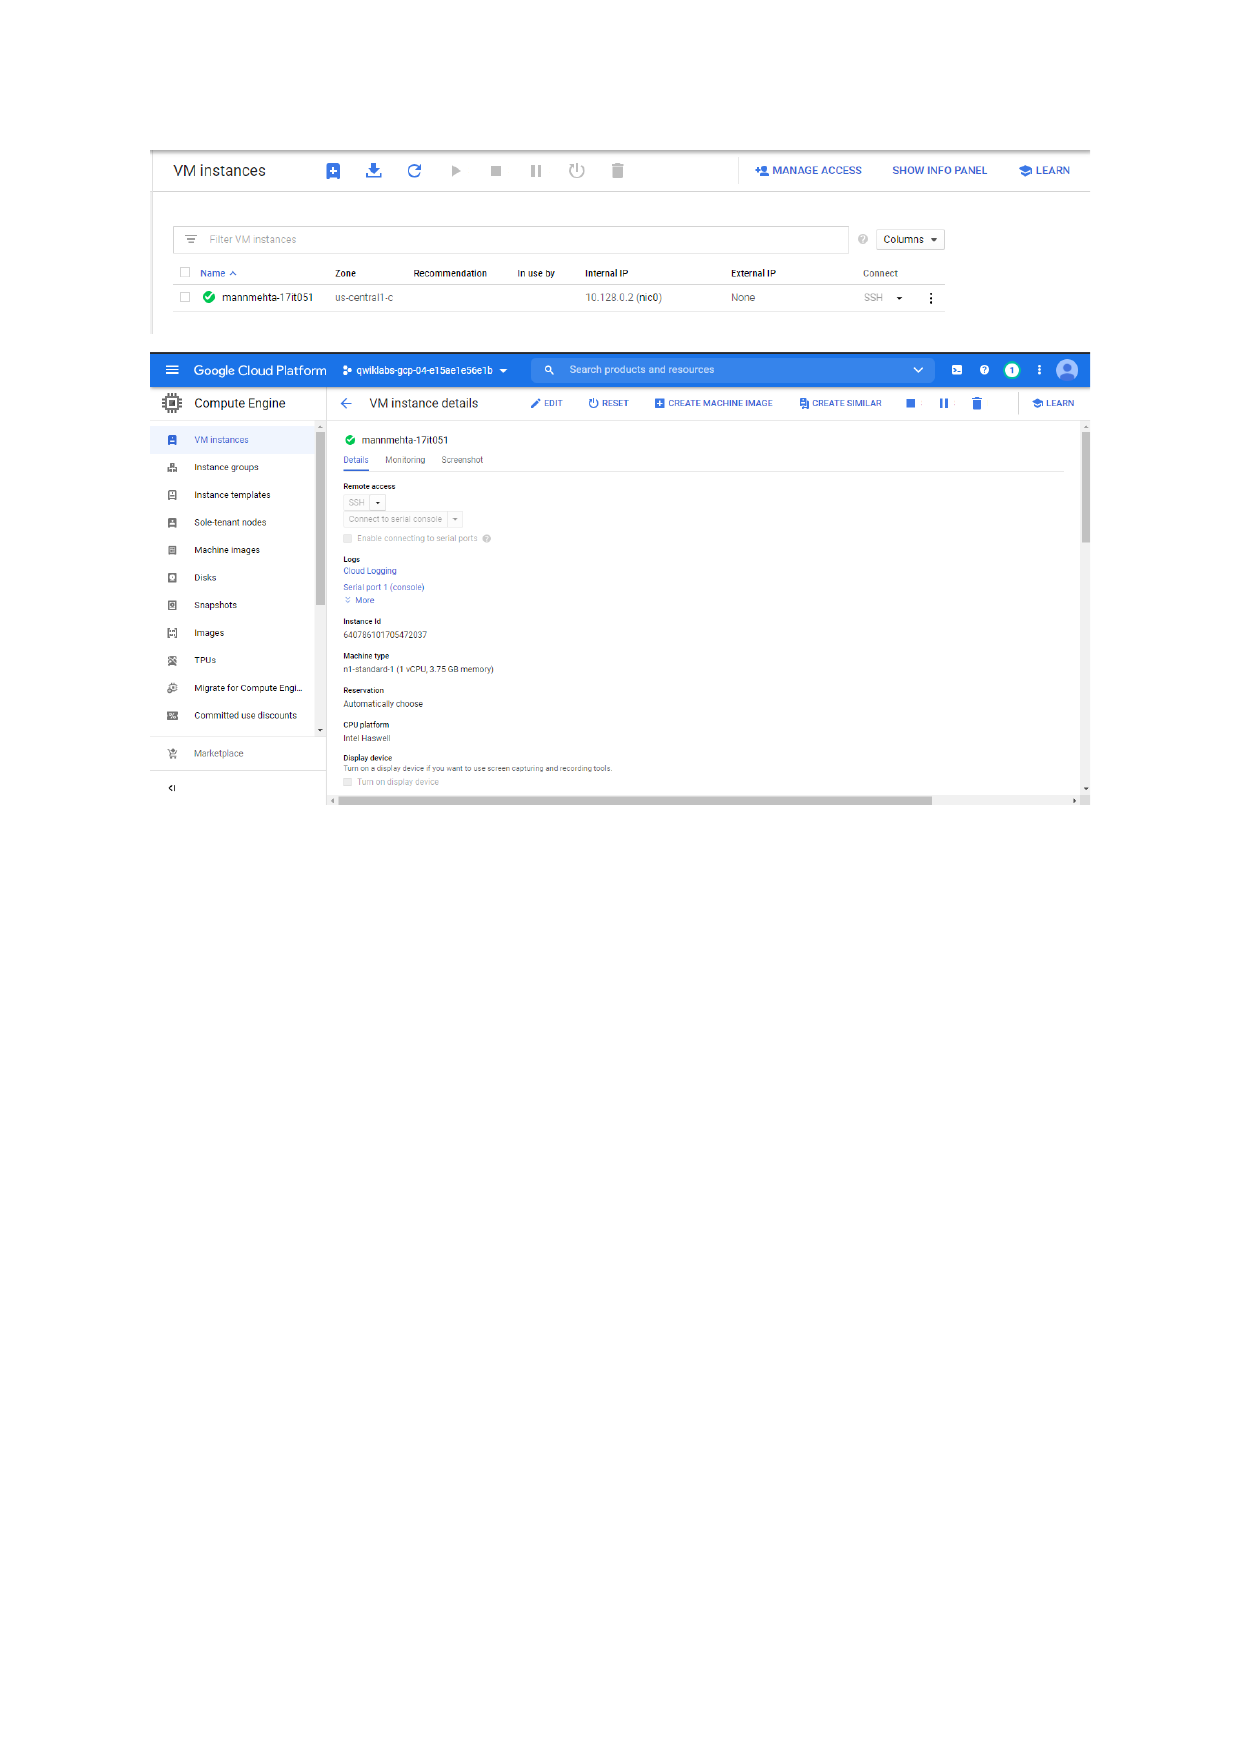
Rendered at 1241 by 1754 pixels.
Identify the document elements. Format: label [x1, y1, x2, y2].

picture [150, 150, 1091, 334]
picture [150, 352, 1091, 805]
